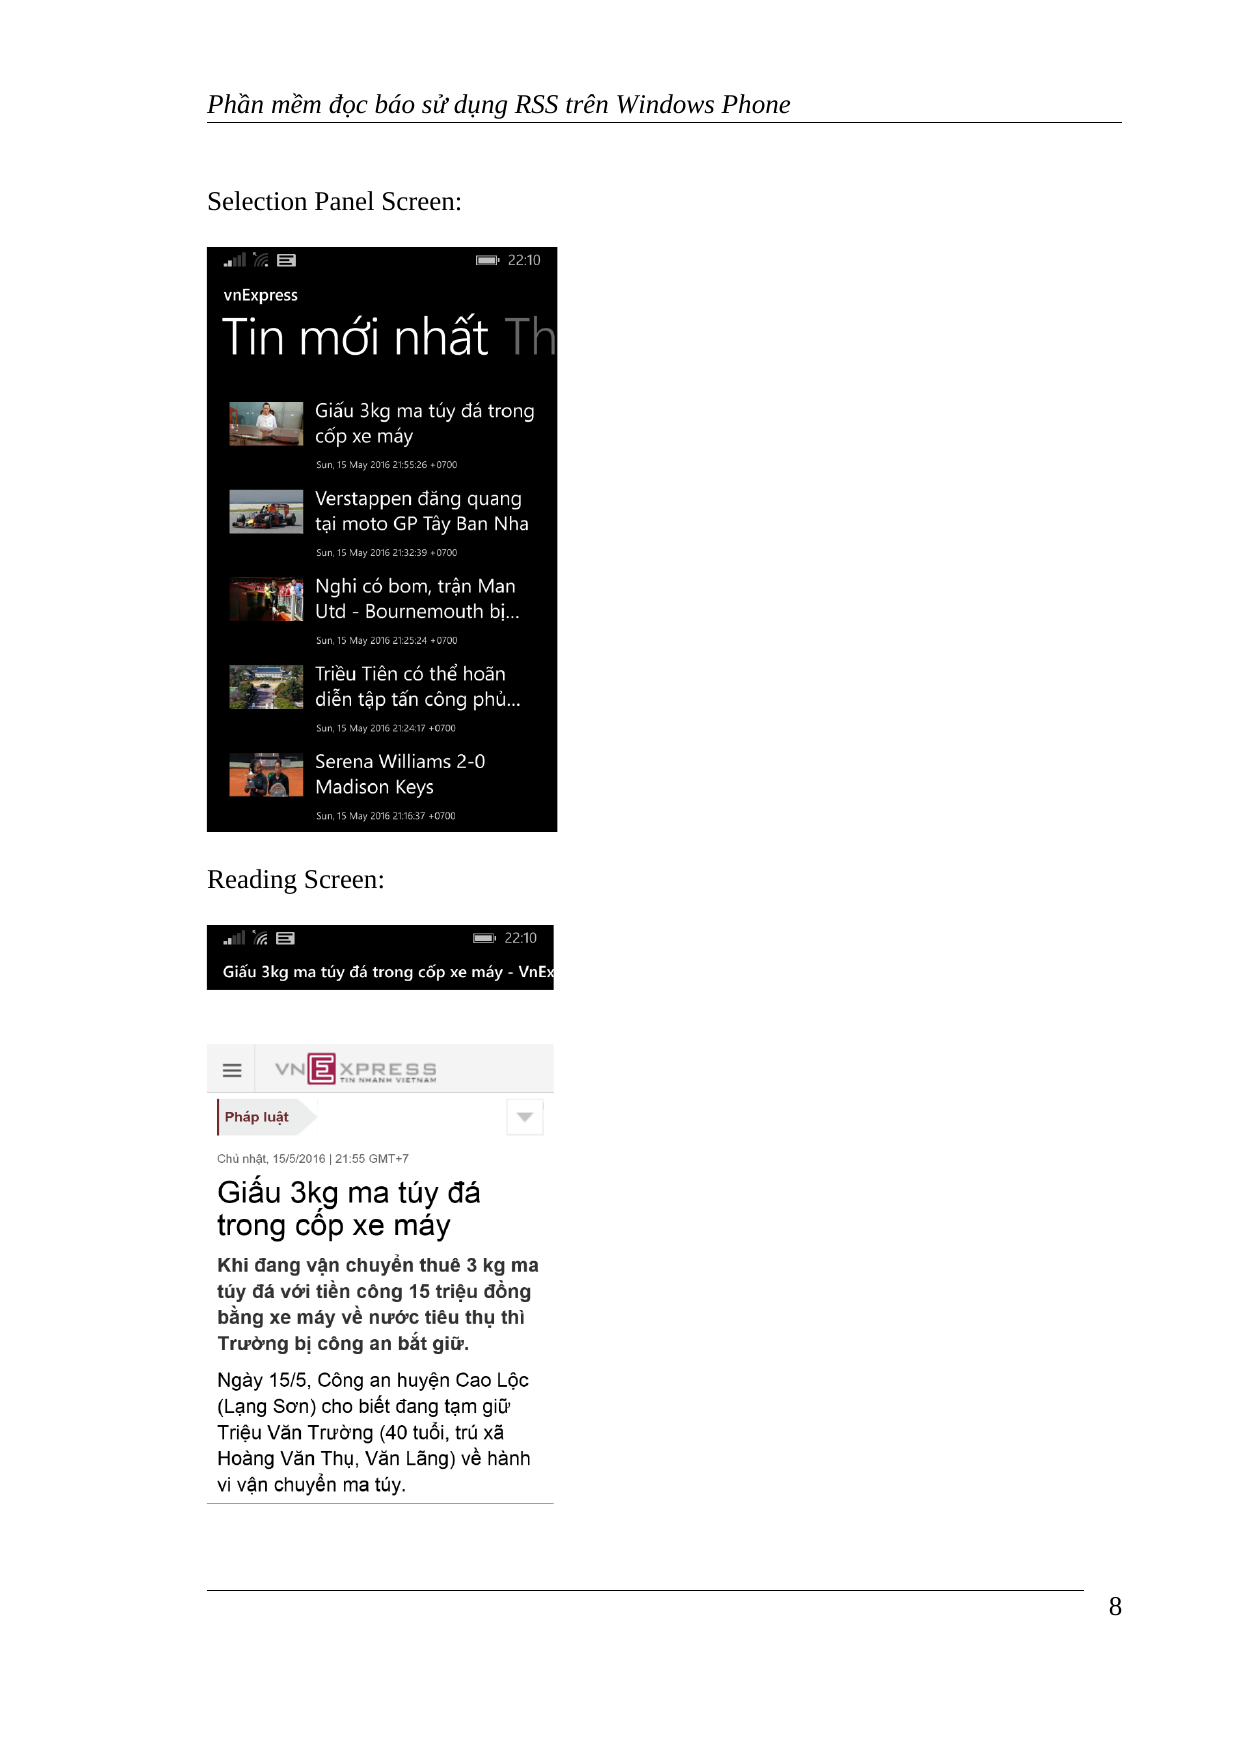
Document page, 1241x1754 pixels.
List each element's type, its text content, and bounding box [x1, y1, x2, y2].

text Reading Screen: [207, 863, 1122, 894]
picture [206, 247, 558, 832]
text Selection Panel Screen: [207, 185, 1122, 216]
picture [206, 925, 554, 1504]
